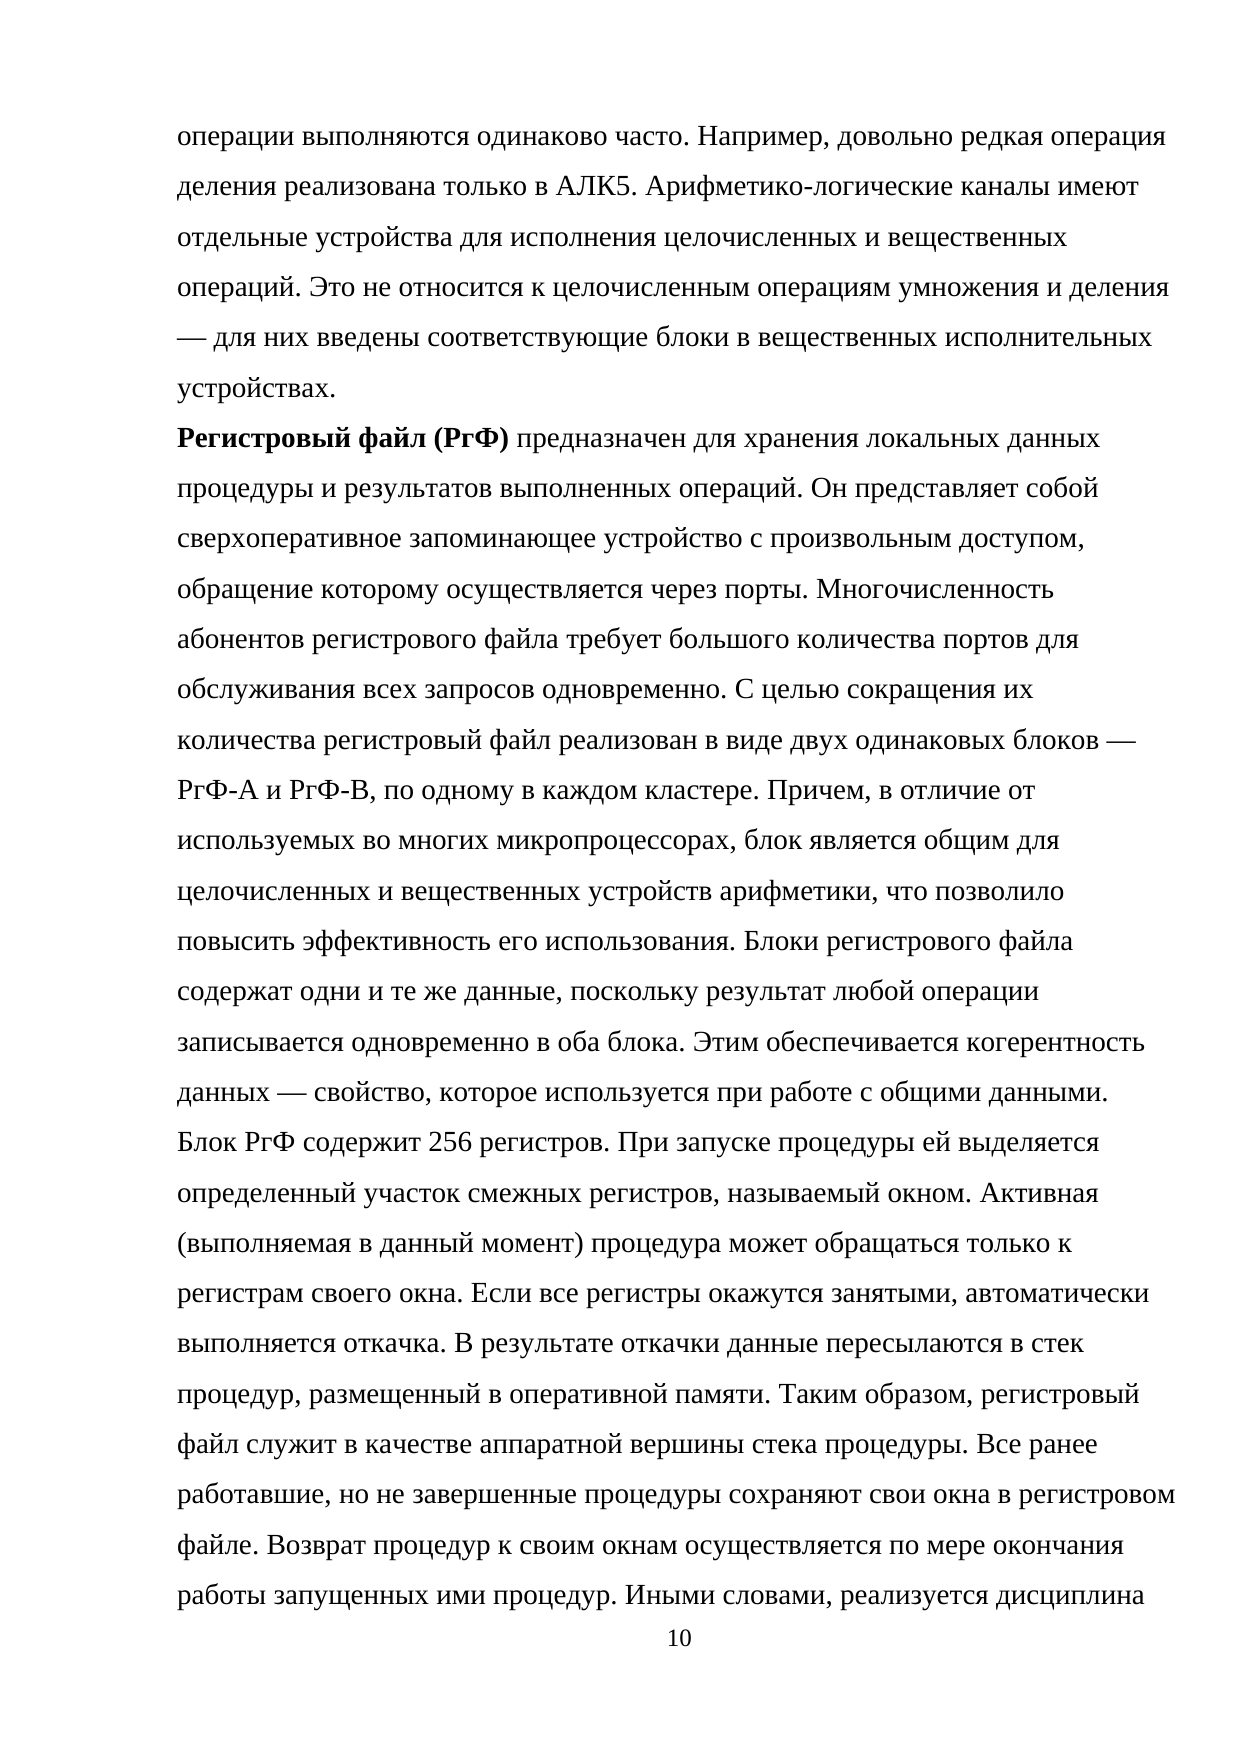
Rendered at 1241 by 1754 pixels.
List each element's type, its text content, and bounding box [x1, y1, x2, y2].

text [177, 118, 1177, 403]
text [177, 1124, 1177, 1611]
text Регистровый файл (РгФ) предназначен для хранения локальных данных процедуры и результатов выполненных операций. Он представляет собой сверхоперативное запоминающее устройство с произвольным доступом, обращение которому осуществляется через порты. Многочисленность абонентов регистрового файла требует большого количества портов для обслуживания всех запросов одновременно. С целью сокращения их количества регистровый файл реализован в виде двух одинаковых блоков — РгФ-A и РгФ-B, по одному в каждом кластере. Причем, в отличие от используемых во многих микропроцессорах, блок является общим для целочисленных и вещественных устройств арифметики, что позволило повысить эффективность его использования. Блоки регистрового файла содержат одни и те же данные, поскольку результат любой операции записывается одновременно в оба блока. Этим обеспечивается когерентность данных — свойство, которое используется при работе с общими данными. [177, 420, 1177, 1108]
